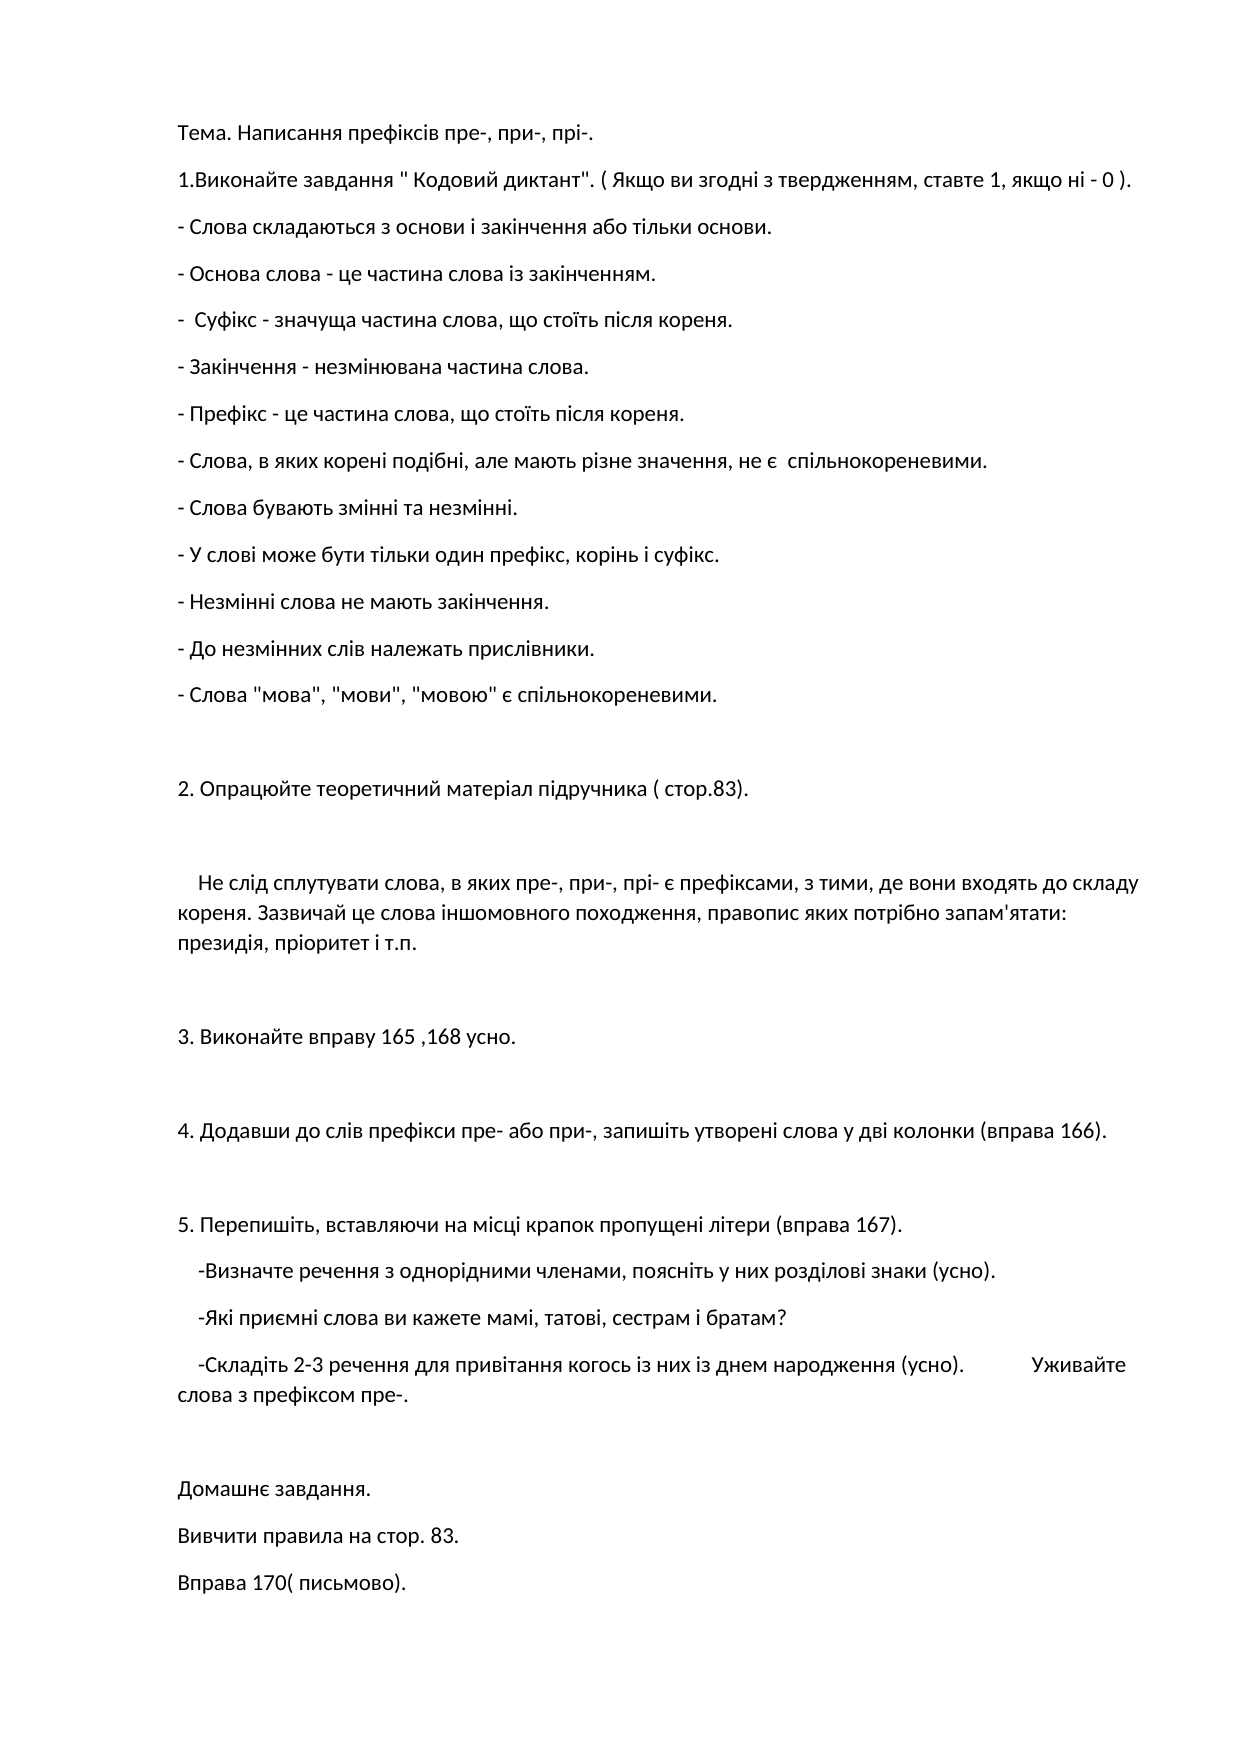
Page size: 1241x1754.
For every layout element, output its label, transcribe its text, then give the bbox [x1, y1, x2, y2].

text 1.Виконайте завдання " Кодовий диктант". ( Якщо ви згодні з твердженням, ставте 1, якщо ні - 0 ). [177, 165, 1152, 193]
text - У слові може бути тільки один префікс, корінь і суфікс. [177, 540, 1152, 568]
text - Слова складаються з основи і закінчення або тільки основи. [177, 212, 1152, 240]
text - Незмінні слова не мають закінчення. [177, 587, 1152, 615]
text -Які приємні слова ви кажете мамі, татові, сестрам і братам? [177, 1303, 1152, 1332]
text 3. Виконайте вправу 165 ,168 усно. [177, 1022, 1152, 1050]
text - Слова, в яких корені подібні, але мають різне значення, не є спільнокореневими. [177, 446, 1152, 474]
text 5. Перепишіть, вставляючи на місці крапок пропущені літери (вправа 167). [177, 1210, 1152, 1238]
text - Суфікс - значуща частина слова, що стоїть після кореня. [177, 306, 1152, 334]
text - Слова "мова", "мови", "мовою" є спільнокореневими. [177, 681, 1152, 709]
text -Визначте речення з однорідними членами, поясніть у них розділові знаки (усно). [177, 1257, 1152, 1285]
text Тема. Написання префіксів пре-, при-, прі-. [177, 118, 1152, 146]
text 4. Додавши до слів префікси пре- або при-, запишіть утворені слова у дві колонки (вправа 166). [177, 1116, 1152, 1144]
text - Слова бувають змінні та незмінні. [177, 493, 1152, 521]
text Вивчити правила на стор. 83. [177, 1521, 1152, 1549]
text - Префікс - це частина слова, що стоїть після кореня. [177, 399, 1152, 427]
text 2. Опрацюйте теоретичний матеріал підручника ( стор.83). [177, 774, 1152, 802]
text Вправа 170( письмово). [177, 1568, 1152, 1596]
text - Основа слова - це частина слова із закінченням. [177, 259, 1152, 287]
text -Складіть 2-3 речення для привітання когось із них із днем народження (усно). Уживайте слова з префіксом пре-. [177, 1350, 1152, 1409]
text Не слід сплутувати слова, в яких пре-, при-, прі- є префіксами, з тими, де вони входять до складу кореня. Зазвичай це слова іншомовного походження, правопис яких потрібно запам'ятати: президія, пріоритет і т.п. [177, 868, 1152, 957]
text Домашнє завдання. [177, 1474, 1152, 1502]
text - Закінчення - незмінювана частина слова. [177, 352, 1152, 381]
text - До незмінних слів належать прислівники. [177, 634, 1152, 662]
